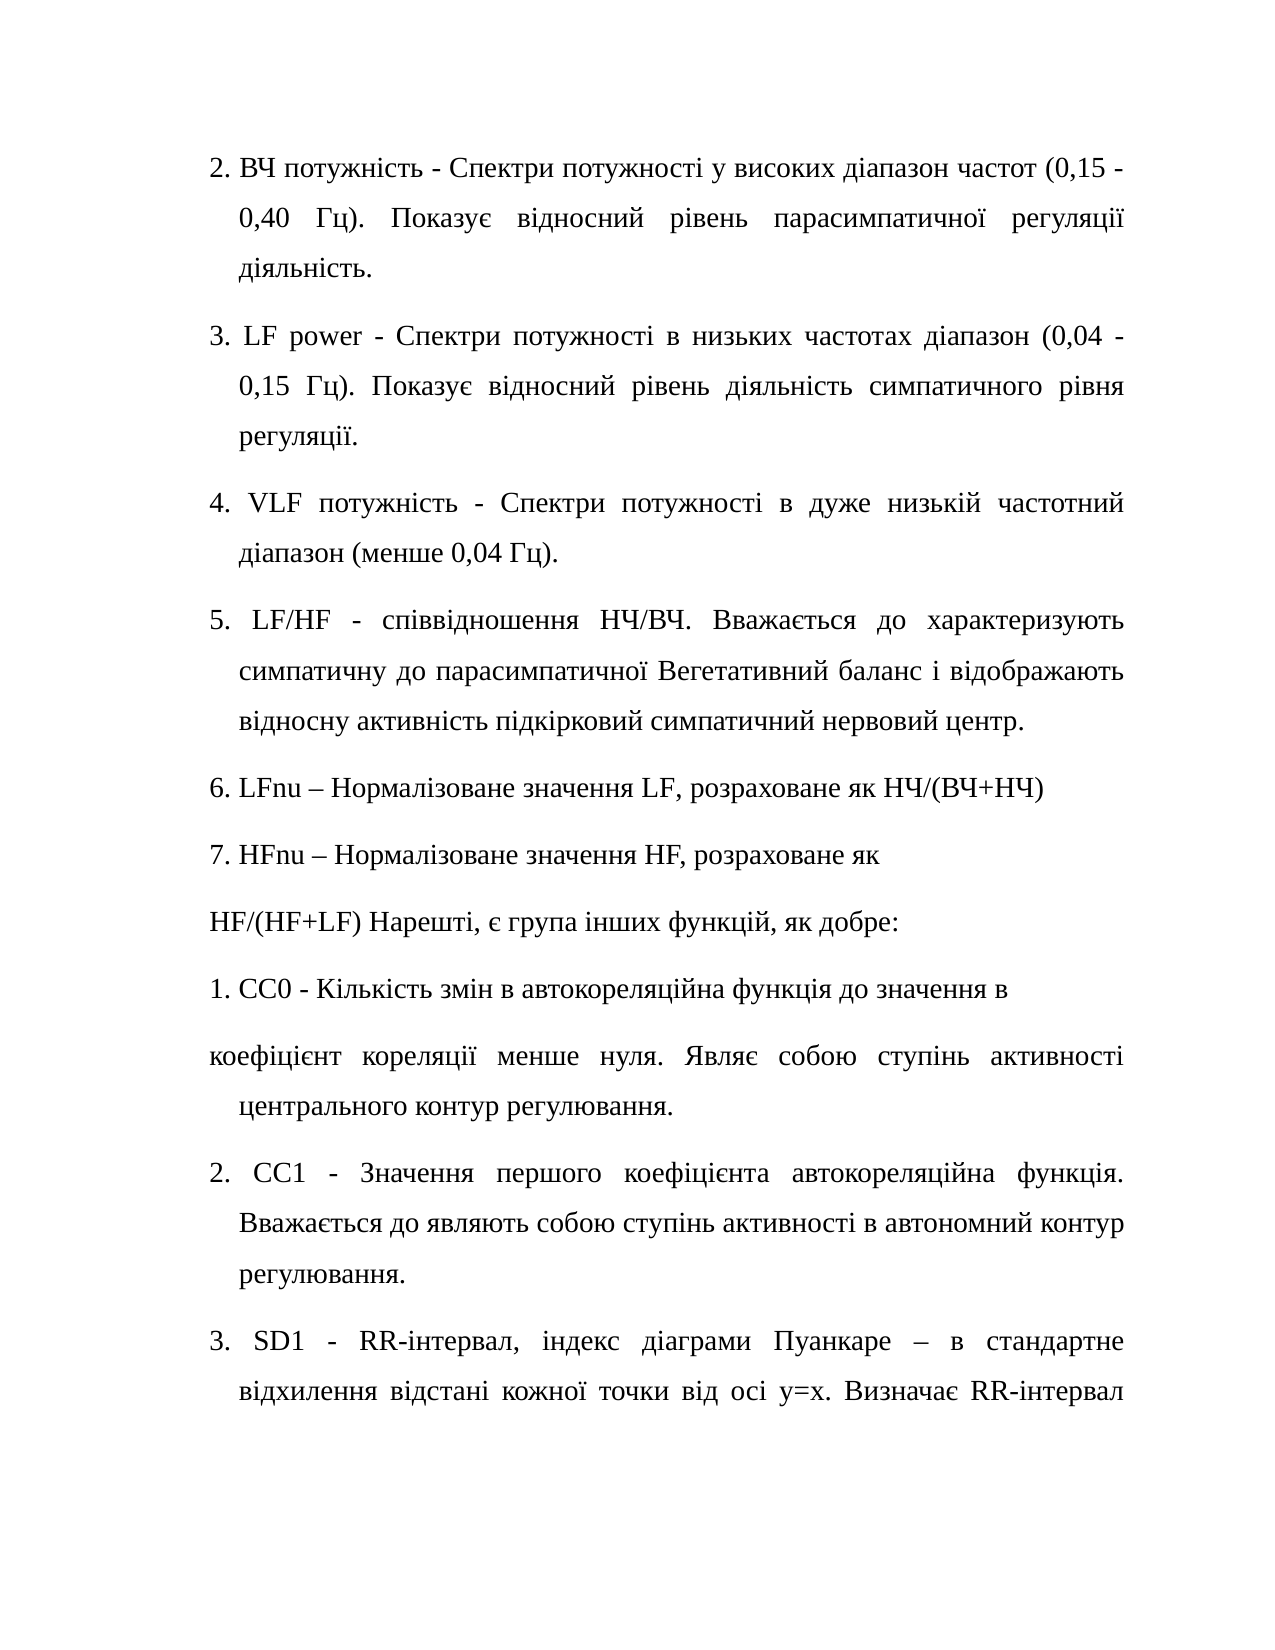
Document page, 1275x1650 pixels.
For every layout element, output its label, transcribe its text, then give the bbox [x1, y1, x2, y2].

text 6. LFnu – Нормалізоване значення LF, розраховане як НЧ/(ВЧ+НЧ) [209, 770, 1125, 804]
text 2. CC1 - Значення першого коефіцієнта автокореляційна функція. Вважається до являють собою ступінь активності в автономний контур регулювання. [209, 1155, 1125, 1289]
text 3. LF power - Спектри потужності в низьких частотах діапазон (0,04 - 0,15 Гц). Показує відносний рівень діяльність симпатичного рівня регуляції. [209, 318, 1125, 452]
text 7. HFnu – Нормалізоване значення HF, розраховане як [209, 837, 1125, 871]
text 5. LF/HF - співвідношення НЧ/ВЧ. Вважається до характеризують симпатичну до парасимпатичної Вегетативний баланс і відображають відносну активність підкірковий симпатичний нервовий центр. [209, 602, 1125, 737]
text 2. ВЧ потужність - Спектри потужності у високих діапазон частот (0,15 - 0,40 Гц). Показує відносний рівень парасимпатичної регуляції діяльність. [209, 150, 1125, 284]
text 1. CC0 - Кількість змін в автокореляційна функція до значення в [209, 971, 1125, 1004]
text HF/(HF+LF) Нарешті, є група інших функцій, як добре: [209, 904, 1125, 938]
text 4. VLF потужність - Спектри потужності в дуже низькій частотний діапазон (менше 0,04 Гц). [209, 485, 1125, 569]
text коефіцієнт кореляції менше нуля. Являє собою ступінь активності центрального контур регулювання. [209, 1038, 1125, 1122]
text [209, 1323, 1125, 1407]
